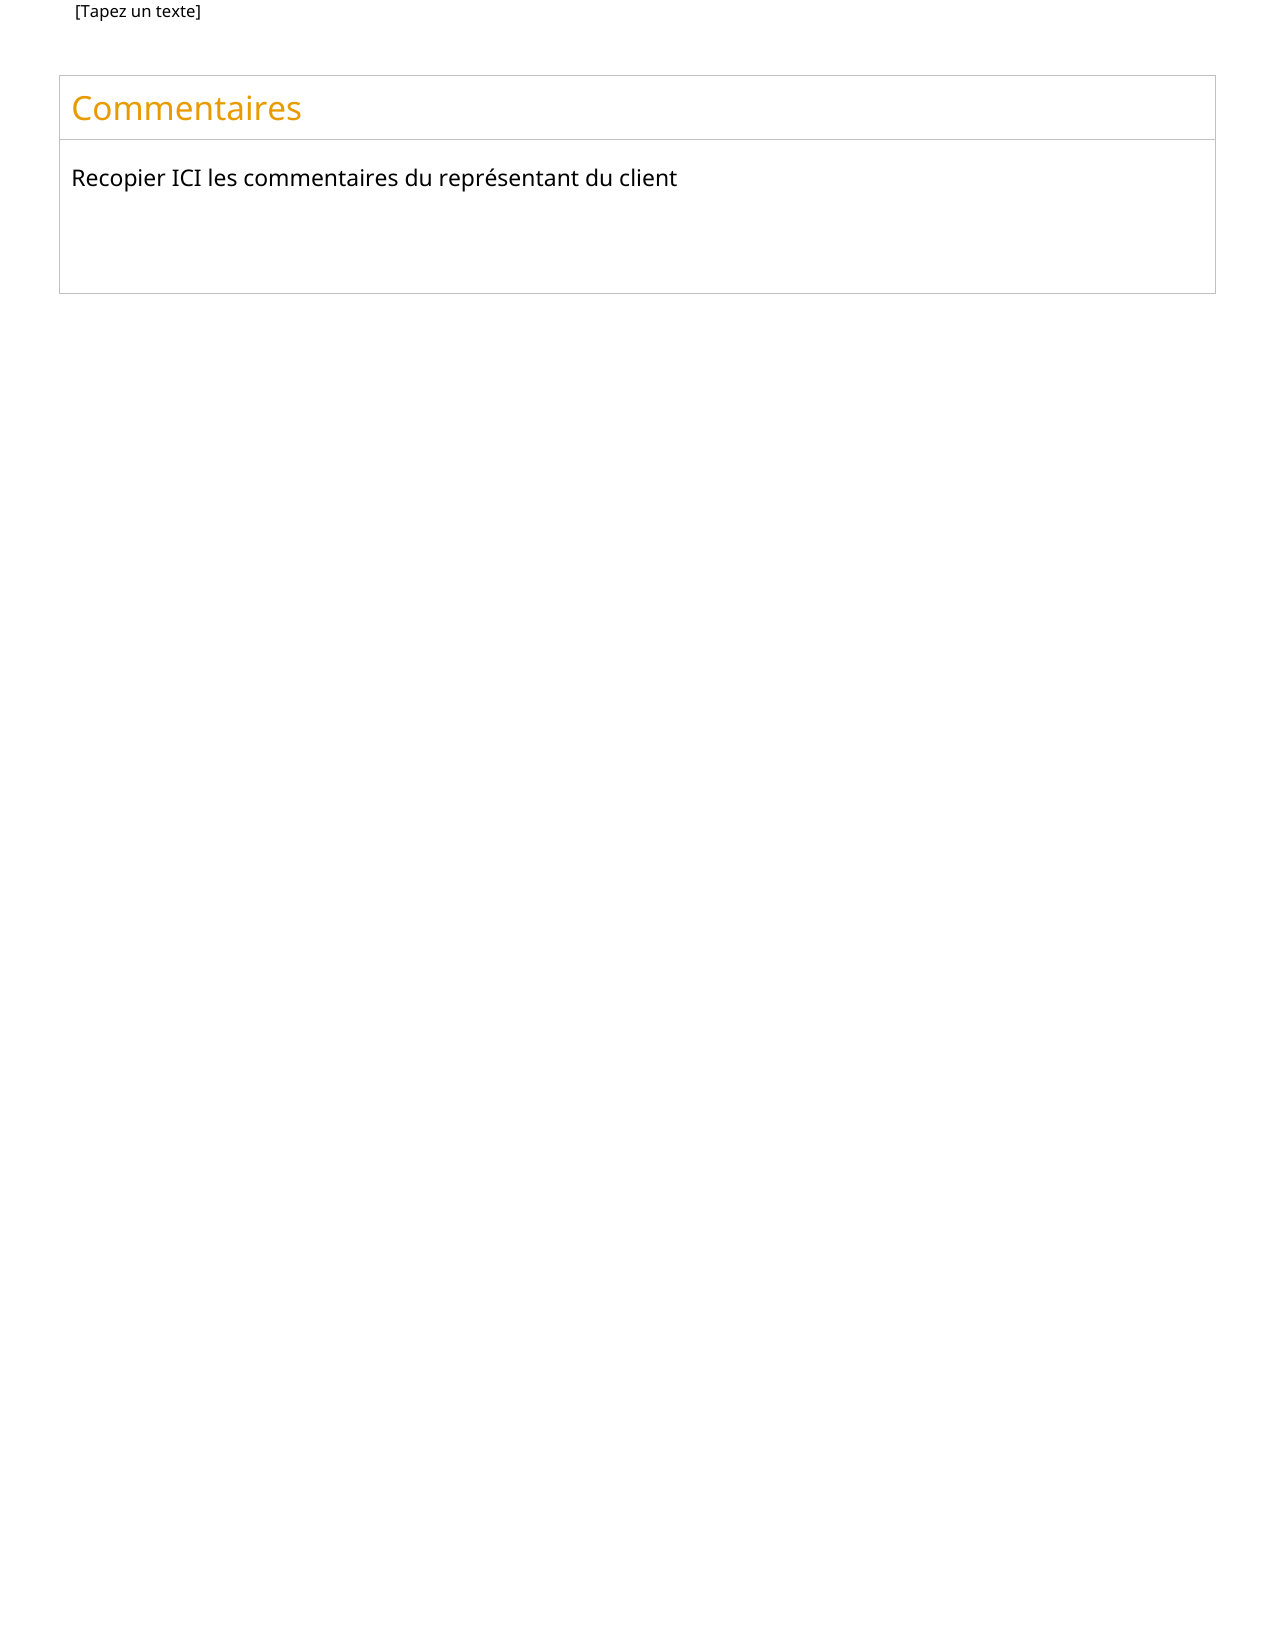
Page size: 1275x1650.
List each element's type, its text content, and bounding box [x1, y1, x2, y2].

table_cell Recopier ICI les commentaires du représentant du client [60, 140, 1215, 293]
table_cell Commentaires [60, 76, 1215, 139]
